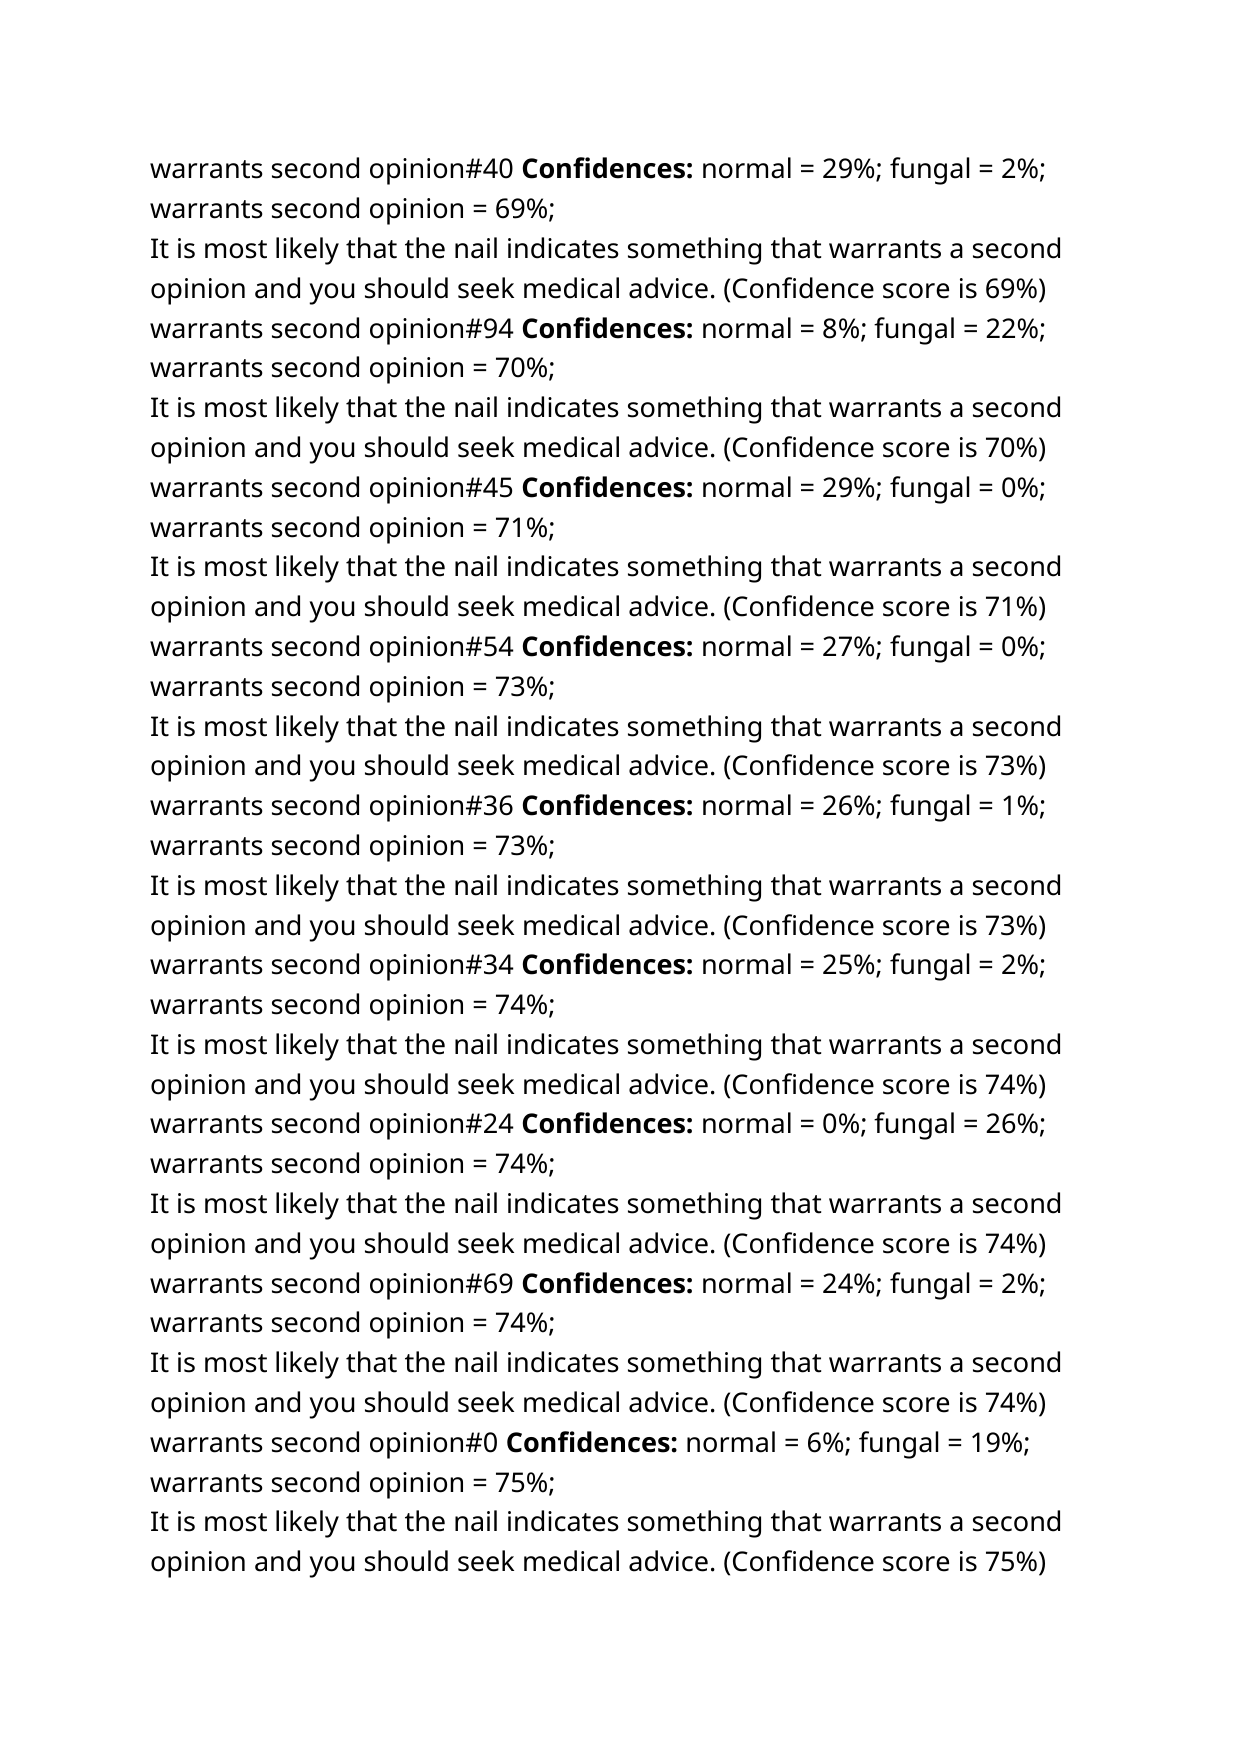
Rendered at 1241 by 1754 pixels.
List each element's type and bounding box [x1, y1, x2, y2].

text [150, 150, 1090, 1579]
